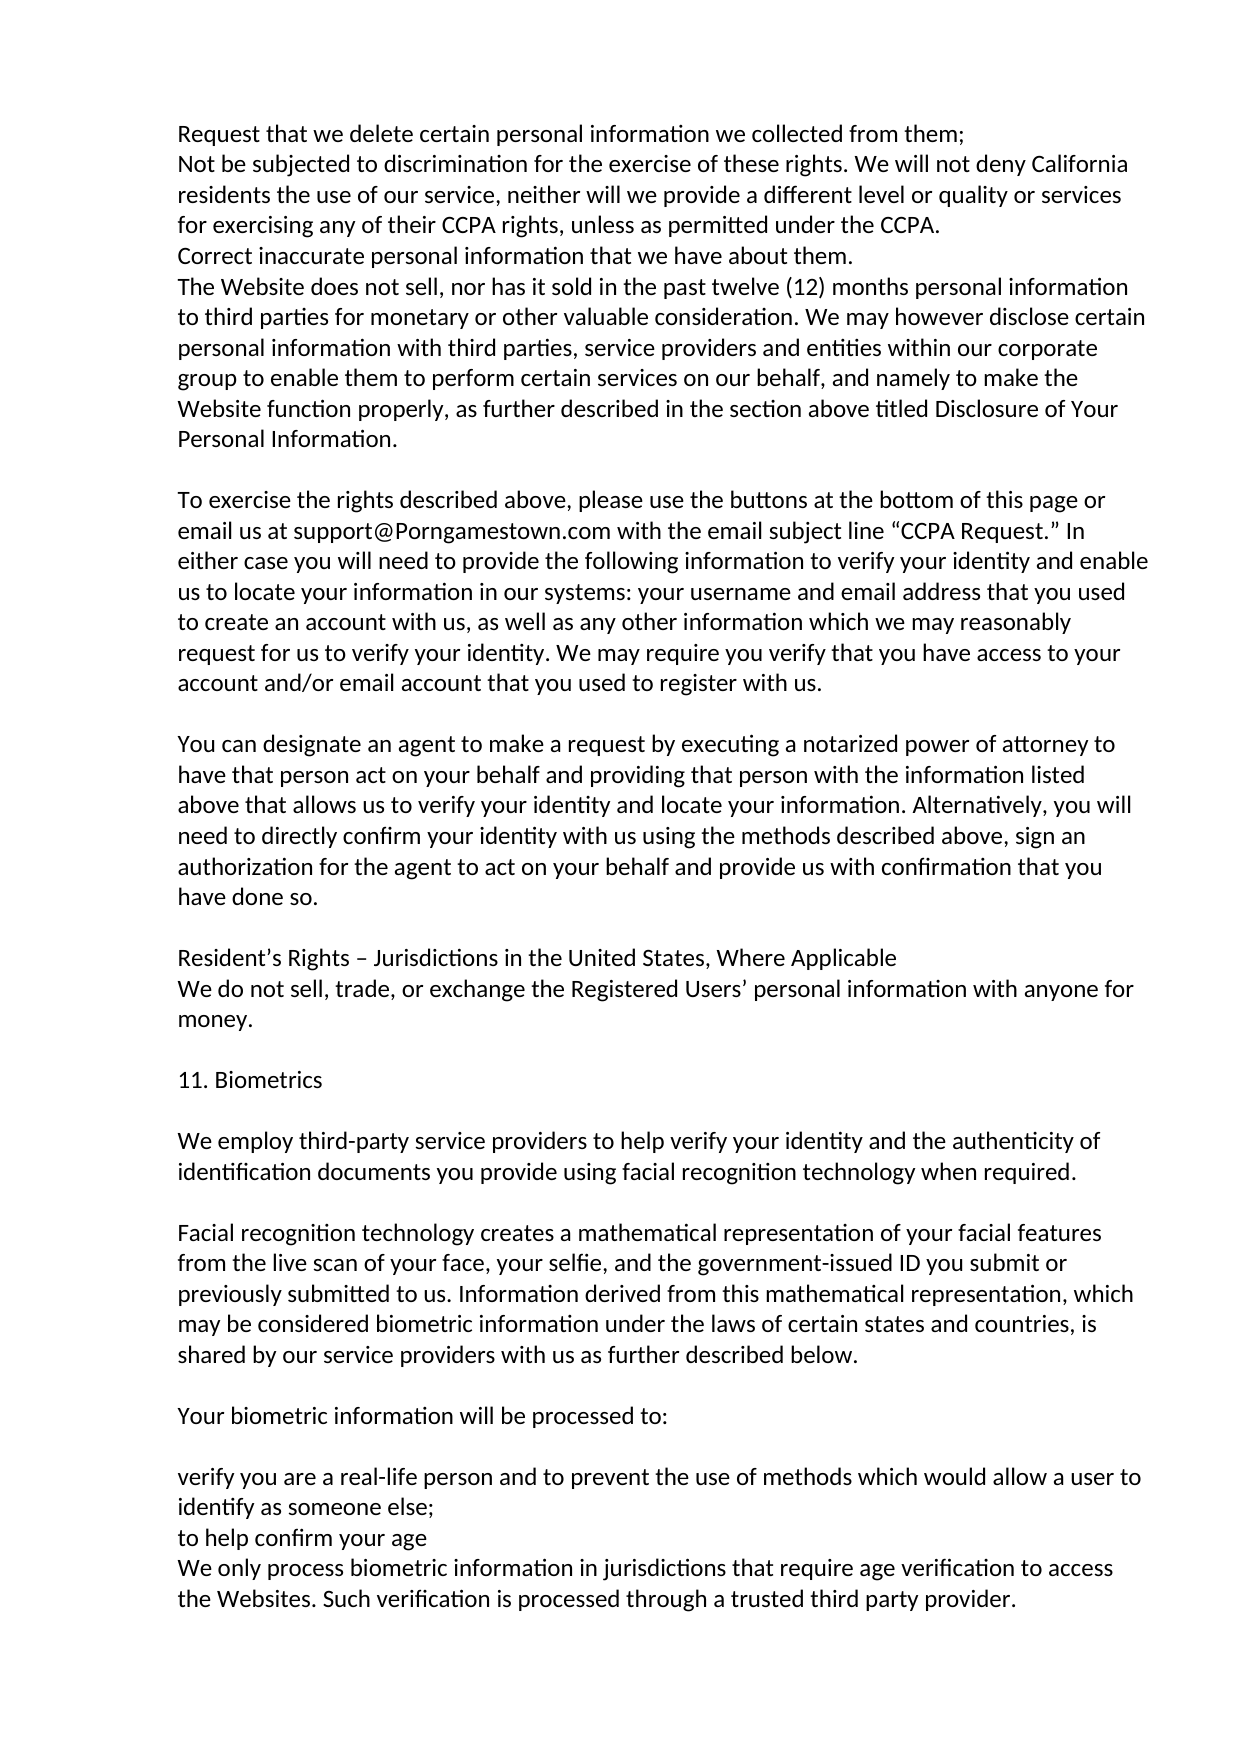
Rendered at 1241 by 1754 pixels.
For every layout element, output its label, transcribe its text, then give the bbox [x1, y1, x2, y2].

text to help confirm your age [177, 1522, 1152, 1553]
text We do not sell, trade, or exchange the Registered Users’ personal information with anyone for money. [177, 973, 1152, 1034]
text Not be subjected to discrimination for the exercise of these rights. We will not deny California residents the use of our service, neither will we provide a different level or quality or services for exercising any of their CCPA rights, unless as permitted under the CCPA. [177, 149, 1152, 240]
text We employ third-party service providers to help verify your identity and the authenticity of identification documents you provide using facial recognition technology when required. [177, 1125, 1152, 1186]
text The Website does not sell, nor has it sold in the past twelve (12) months personal information to third parties for monetary or other valuable consideration. We may however disclose certain personal information with third parties, service providers and entities within our corporate group to enable them to perform certain services on our behalf, and namely to make the Website function properly, as further described in the section above titled Disclosure of Your Personal Information. [177, 271, 1152, 454]
text Request that we delete certain personal information we collected from them; [177, 118, 1152, 149]
text We only process biometric information in jurisdictions that require age verification to access the Websites. Such verification is processed through a trusted third party provider. [177, 1553, 1152, 1614]
text Correct inaccurate personal information that we have about them. [177, 240, 1152, 271]
text To exercise the rights described above, please use the buttons at the bottom of this page or email us at support@Porngamestown.com with the email subject line “CCPA Request.” In either case you will need to provide the following information to verify your identity and enable us to locate your information in our systems: your username and email address that you used to create an account with us, as well as any other information which we may reasonably request for us to verify your identity. We may require you verify that you have access to your account and/or email account that you used to register with us. [177, 484, 1152, 698]
text Facial recognition technology creates a mathematical representation of your facial features from the live scan of your face, your selfie, and the government-issued ID you submit or previously submitted to us. Information derived from this mathematical representation, which may be considered biometric information under the laws of certain states and countries, is shared by our service providers with us as further described below. [177, 1217, 1152, 1369]
text Resident’s Rights – Jurisdictions in the United States, Where Applicable [177, 942, 1152, 973]
text 11. Biometrics [177, 1064, 1152, 1095]
text Your biometric information will be processed to: [177, 1400, 1152, 1431]
text verify you are a real-life person and to prevent the use of methods which would allow a user to identify as someone else; [177, 1461, 1152, 1522]
text You can designate an agent to make a request by executing a notarized power of attorney to have that person act on your behalf and providing that person with the information listed above that allows us to verify your identity and locate your information. Alternatively, you will need to directly confirm your identity with us using the methods described above, sign an authorization for the agent to act on your behalf and provide us with confirmation that you have done so. [177, 728, 1152, 912]
